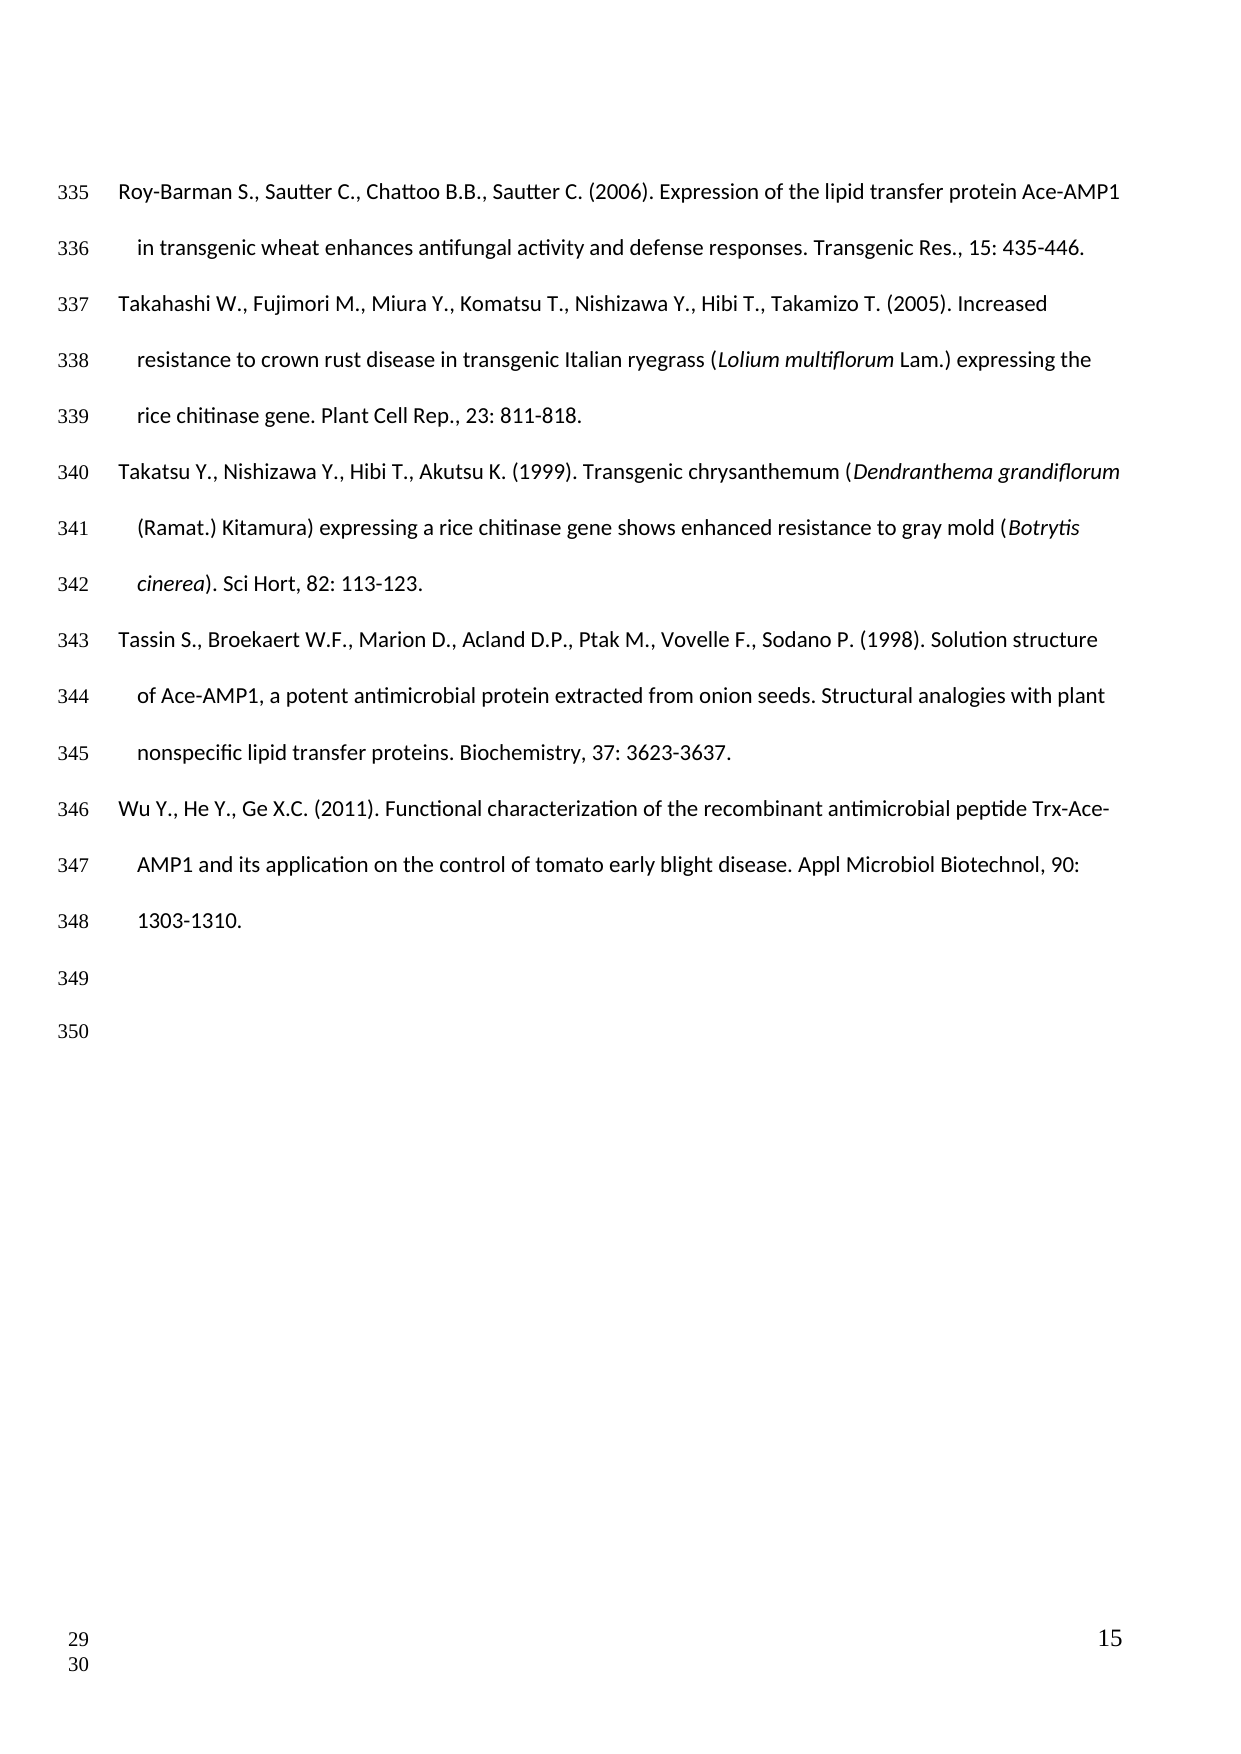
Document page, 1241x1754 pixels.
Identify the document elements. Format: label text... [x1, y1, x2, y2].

text Takatsu Y., Nishizawa Y., Hibi T., Akutsu K. (1999). Transgenic chrysanthemum (Dendranthema grandiflorum (Ramat.) Kitamura) expressing a rice chitinase gene shows enhanced resistance to gray mold (Botrytis cinerea). Sci Hort, 82: 113-123. [118, 457, 1122, 597]
text Roy-Barman S., Sautter C., Chattoo B.B., Sautter C. (2006). Expression of the lipid transfer protein Ace-AMP1 in transgenic wheat enhances antifungal activity and defense responses. Transgenic Res., 15: 435-446. [118, 177, 1122, 261]
text Tassin S., Broekaert W.F., Marion D., Acland D.P., Ptak M., Vovelle F., Sodano P. (1998). Solution structure of Ace-AMP1, a potent antimicrobial protein extracted from onion seeds. Structural analogies with plant nonspecific lipid transfer proteins. Biochemistry, 37: 3623-3637. [118, 626, 1122, 766]
text Takahashi W., Fujimori M., Miura Y., Komatsu T., Nishizawa Y., Hibi T., Takamizo T. (2005). Increased resistance to crown rust disease in transgenic Italian ryegrass (Lolium multiflorum Lam.) expressing the rice chitinase gene. Plant Cell Rep., 23: 811-818. [118, 289, 1122, 429]
text Wu Y., He Y., Ge X.C. (2011). Functional characterization of the recombinant antimicrobial peptide Trx-Ace-AMP1 and its application on the control of tomato early blight disease. Appl Microbiol Biotechnol, 90: 1303-1310. [118, 794, 1122, 934]
